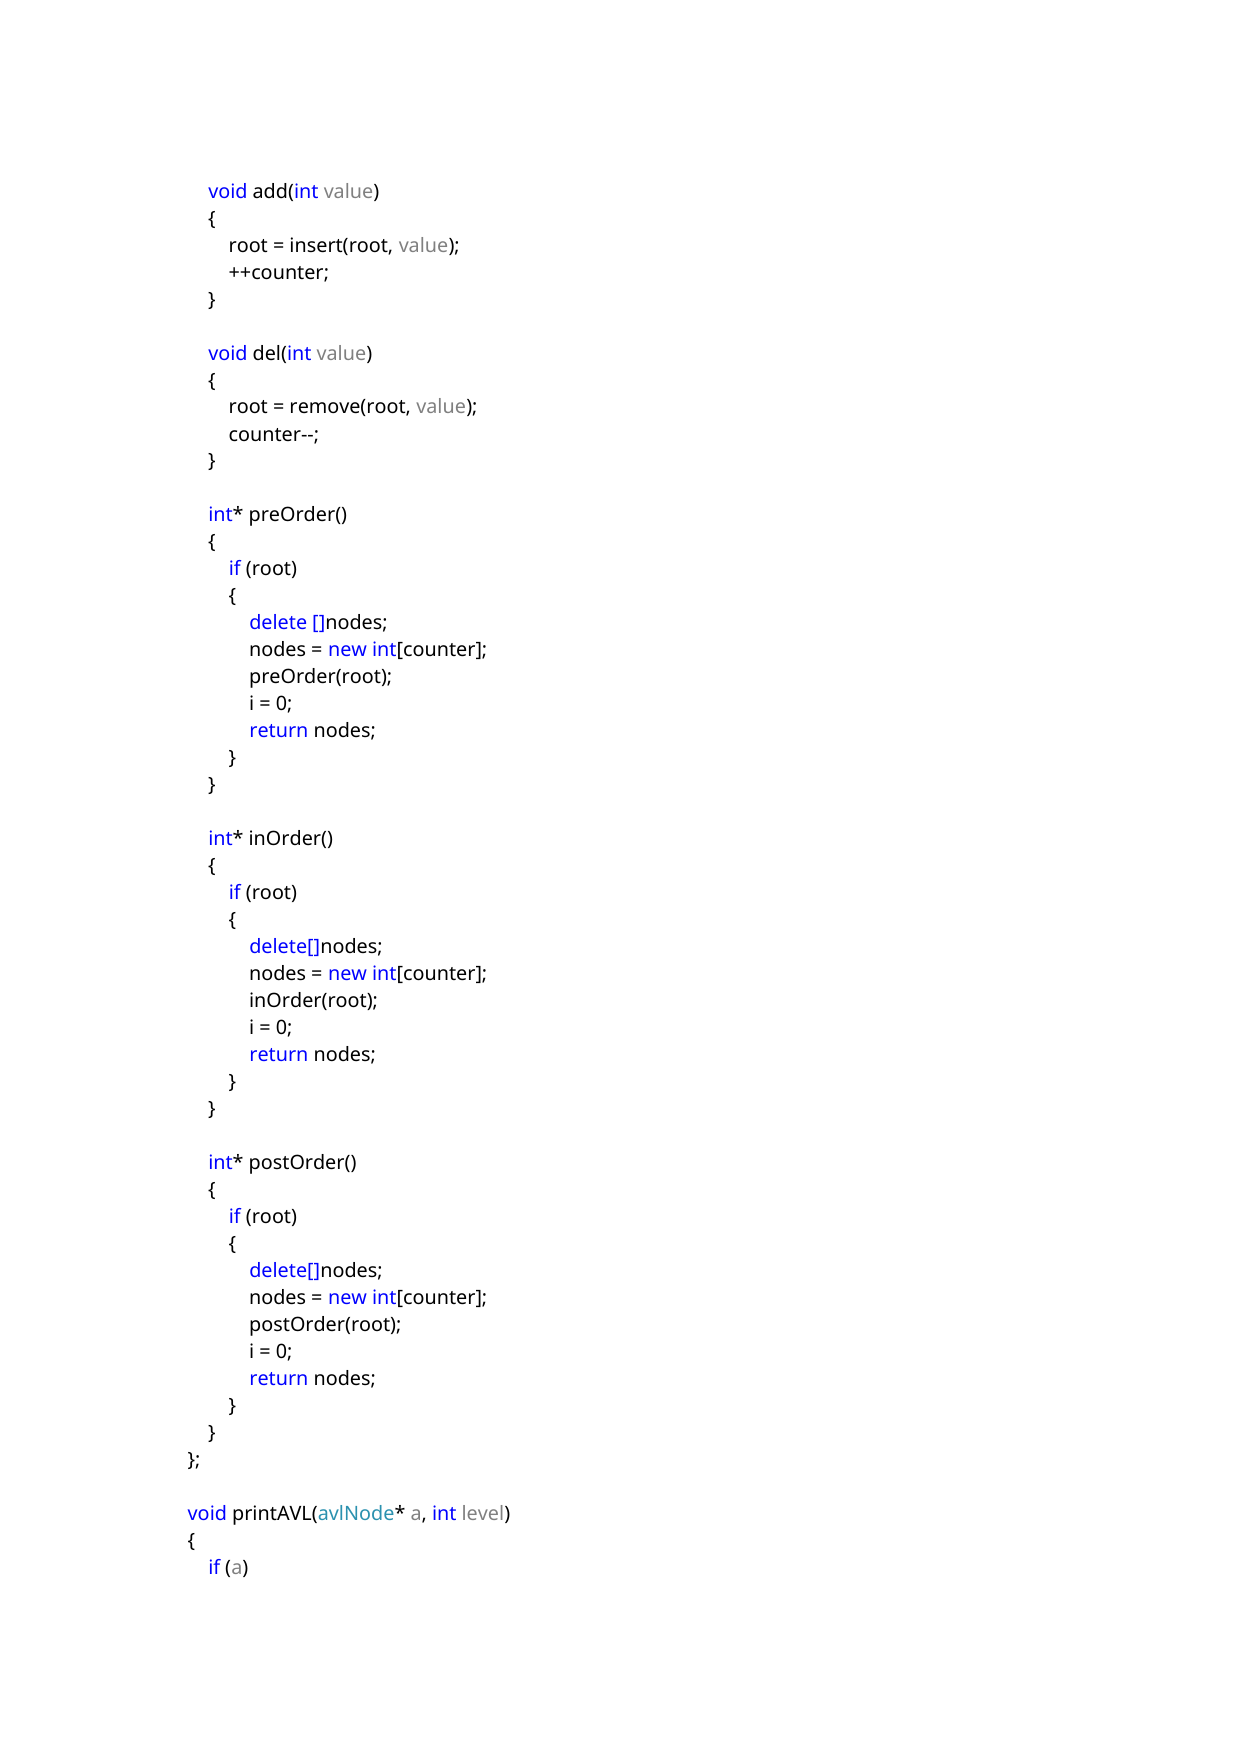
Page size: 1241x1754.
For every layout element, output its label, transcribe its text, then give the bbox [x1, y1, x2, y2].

text if (a) [187, 1553, 1053, 1580]
text return nodes; [187, 1040, 1053, 1067]
text }; [187, 1445, 1053, 1472]
text return nodes; [187, 1364, 1053, 1391]
text } [187, 771, 1053, 797]
text nodes = new int[counter]; [187, 636, 1053, 663]
text inOrder(root); [187, 986, 1053, 1013]
text i = 0; [187, 689, 1053, 717]
text int* inOrder() [187, 824, 1053, 851]
text root = remove(root, value); [187, 393, 1053, 420]
text void printAVL(avlNode* a, int level) [187, 1499, 1053, 1526]
text int* preOrder() [187, 501, 1053, 528]
text } [187, 1067, 1053, 1094]
text postOrder(root); [187, 1310, 1053, 1337]
text i = 0; [187, 1337, 1053, 1364]
text { [187, 1175, 1053, 1202]
text { [187, 1526, 1053, 1553]
text delete[]nodes; [187, 932, 1053, 959]
text } [187, 1418, 1053, 1445]
text { [187, 204, 1053, 231]
text } [187, 447, 1053, 474]
text } [187, 1094, 1053, 1121]
text } [187, 285, 1053, 312]
text root = insert(root, value); [187, 231, 1053, 258]
text delete []nodes; [187, 609, 1053, 636]
text return nodes; [187, 717, 1053, 743]
text int* postOrder() [187, 1148, 1053, 1175]
text { [187, 582, 1053, 609]
text { [187, 905, 1053, 932]
text } [187, 743, 1053, 771]
text { [187, 528, 1053, 555]
text delete[]nodes; [187, 1256, 1053, 1283]
text { [187, 851, 1053, 878]
text { [187, 1229, 1053, 1256]
text { [187, 366, 1053, 393]
text nodes = new int[counter]; [187, 959, 1053, 986]
text void add(int value) [187, 177, 1053, 204]
text counter--; [187, 420, 1053, 447]
text preOrder(root); [187, 663, 1053, 689]
text if (root) [187, 1202, 1053, 1229]
text if (root) [187, 878, 1053, 905]
text i = 0; [187, 1013, 1053, 1040]
text } [187, 1391, 1053, 1418]
text void del(int value) [187, 339, 1053, 366]
text nodes = new int[counter]; [187, 1283, 1053, 1310]
text ++counter; [187, 258, 1053, 285]
text if (root) [187, 555, 1053, 582]
